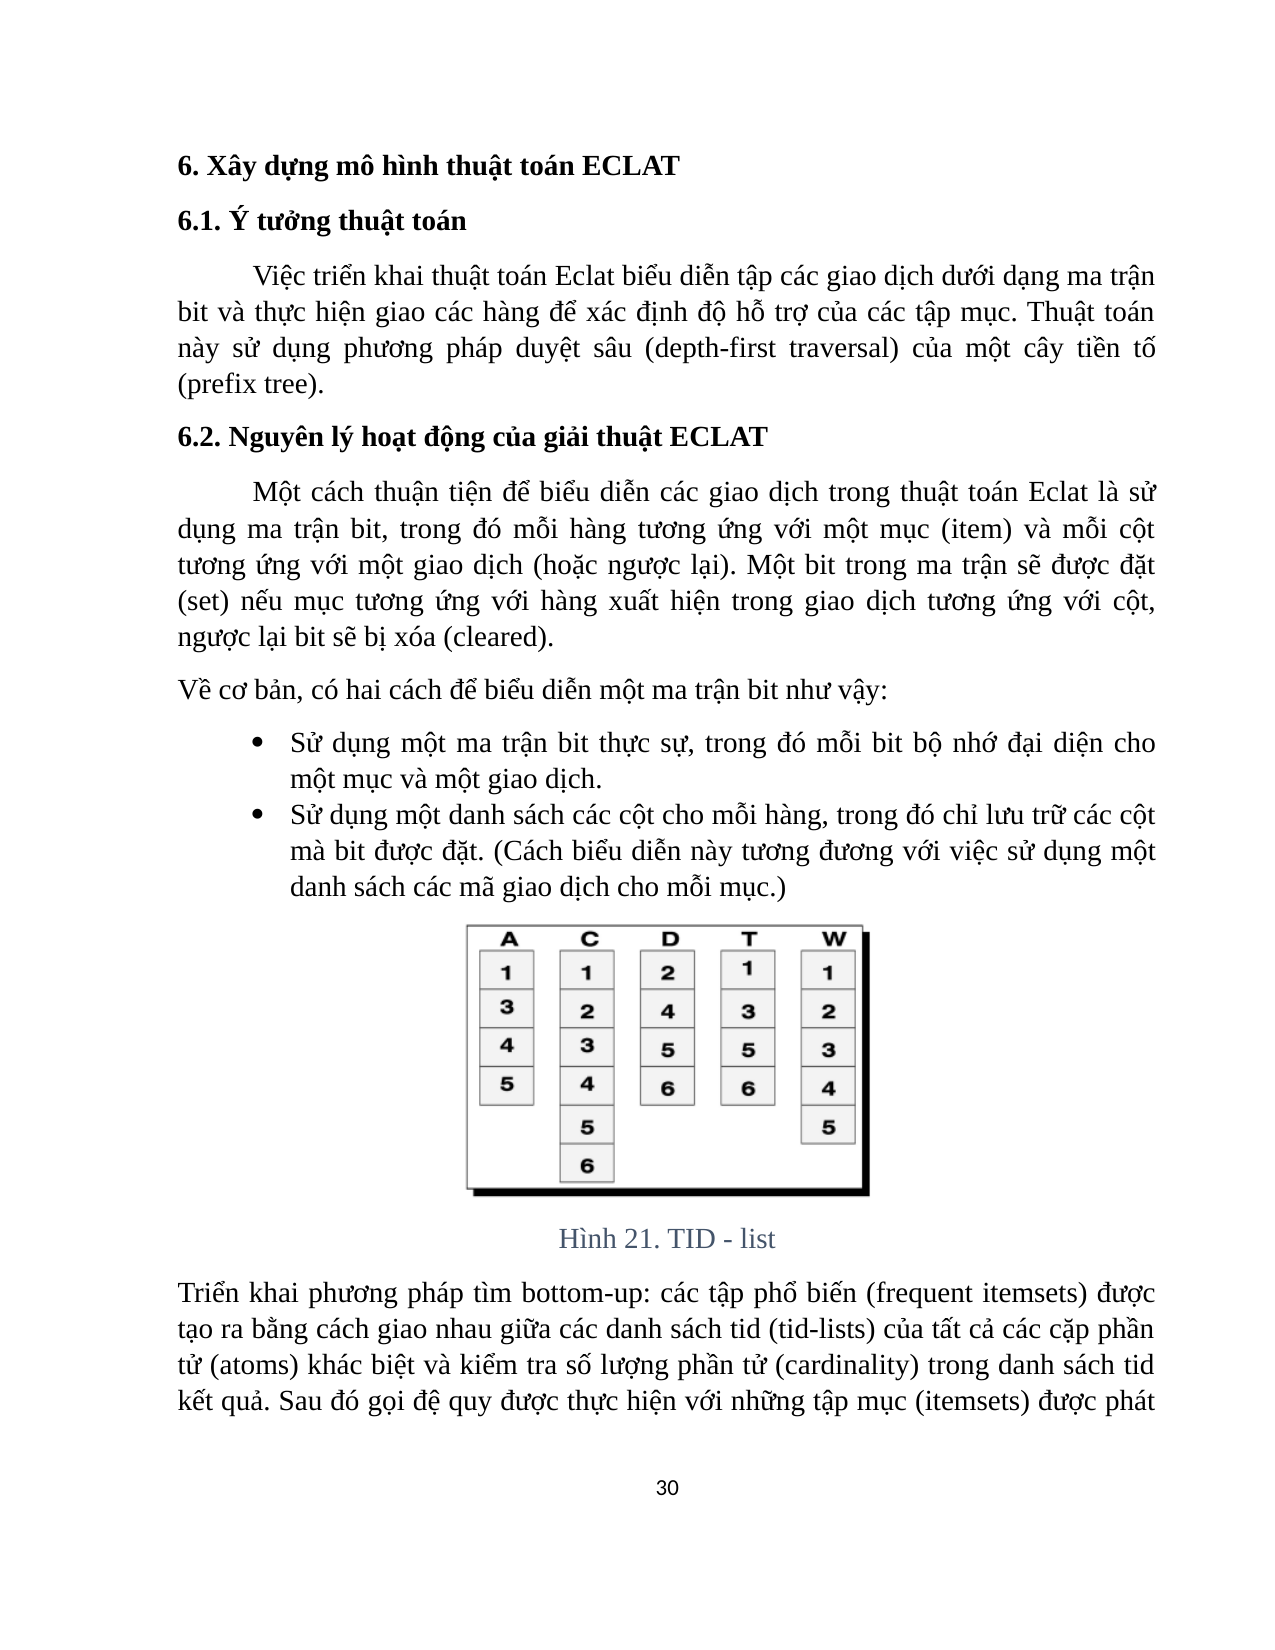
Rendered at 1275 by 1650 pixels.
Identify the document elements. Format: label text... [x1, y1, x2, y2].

text Hình 21. TID - list [177, 1221, 1157, 1254]
text Một cách thuận tiện để biểu diễn các giao dịch trong thuật toán Eclat là sử dụng ma trận bit, trong đó mỗi hàng tương ứng với một mục (item) và mỗi cột tương ứng với một giao dịch (hoặc ngược lại). Một bit trong ma trận sẽ được đặt (set) nếu mục tương ứng với hàng xuất hiện trong giao dịch tương ứng với cột, ngược lại bit sẽ bị xóa (cleared). [177, 474, 1157, 653]
list Sử dụng một ma trận bit thực sự, trong đó mỗi bit bộ nhớ đại diện cho một mục và một giao dịch. [252, 725, 1157, 794]
picture [463, 922, 871, 1200]
subtitle 6. Xây dựng mô hình thuật toán ECLAT [177, 148, 1157, 181]
text Về cơ bản, có hai cách để biểu diễn một ma trận bit như vậy: [177, 672, 1157, 706]
text Việc triển khai thuật toán Eclat biểu diễn tập các giao dịch dưới dạng ma trận bit và thực hiện giao các hàng để xác định độ hỗ trợ của các tập mục. Thuật toán này sử dụng phương pháp duyệt sâu (depth-first traversal) của một cây tiền tố (prefix tree). [177, 258, 1157, 400]
subtitle 6.1. Ý tưởng thuật toán [177, 203, 1157, 236]
list Sử dụng một danh sách các cột cho mỗi hàng, trong đó chỉ lưu trữ các cột mà bit được đặt. (Cách biểu diễn này tương đương với việc sử dụng một danh sách các mã giao dịch cho mỗi mục.) [252, 797, 1157, 903]
subtitle 6.2. Nguyên lý hoạt động của giải thuật ECLAT [177, 419, 1157, 453]
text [177, 1275, 1157, 1417]
